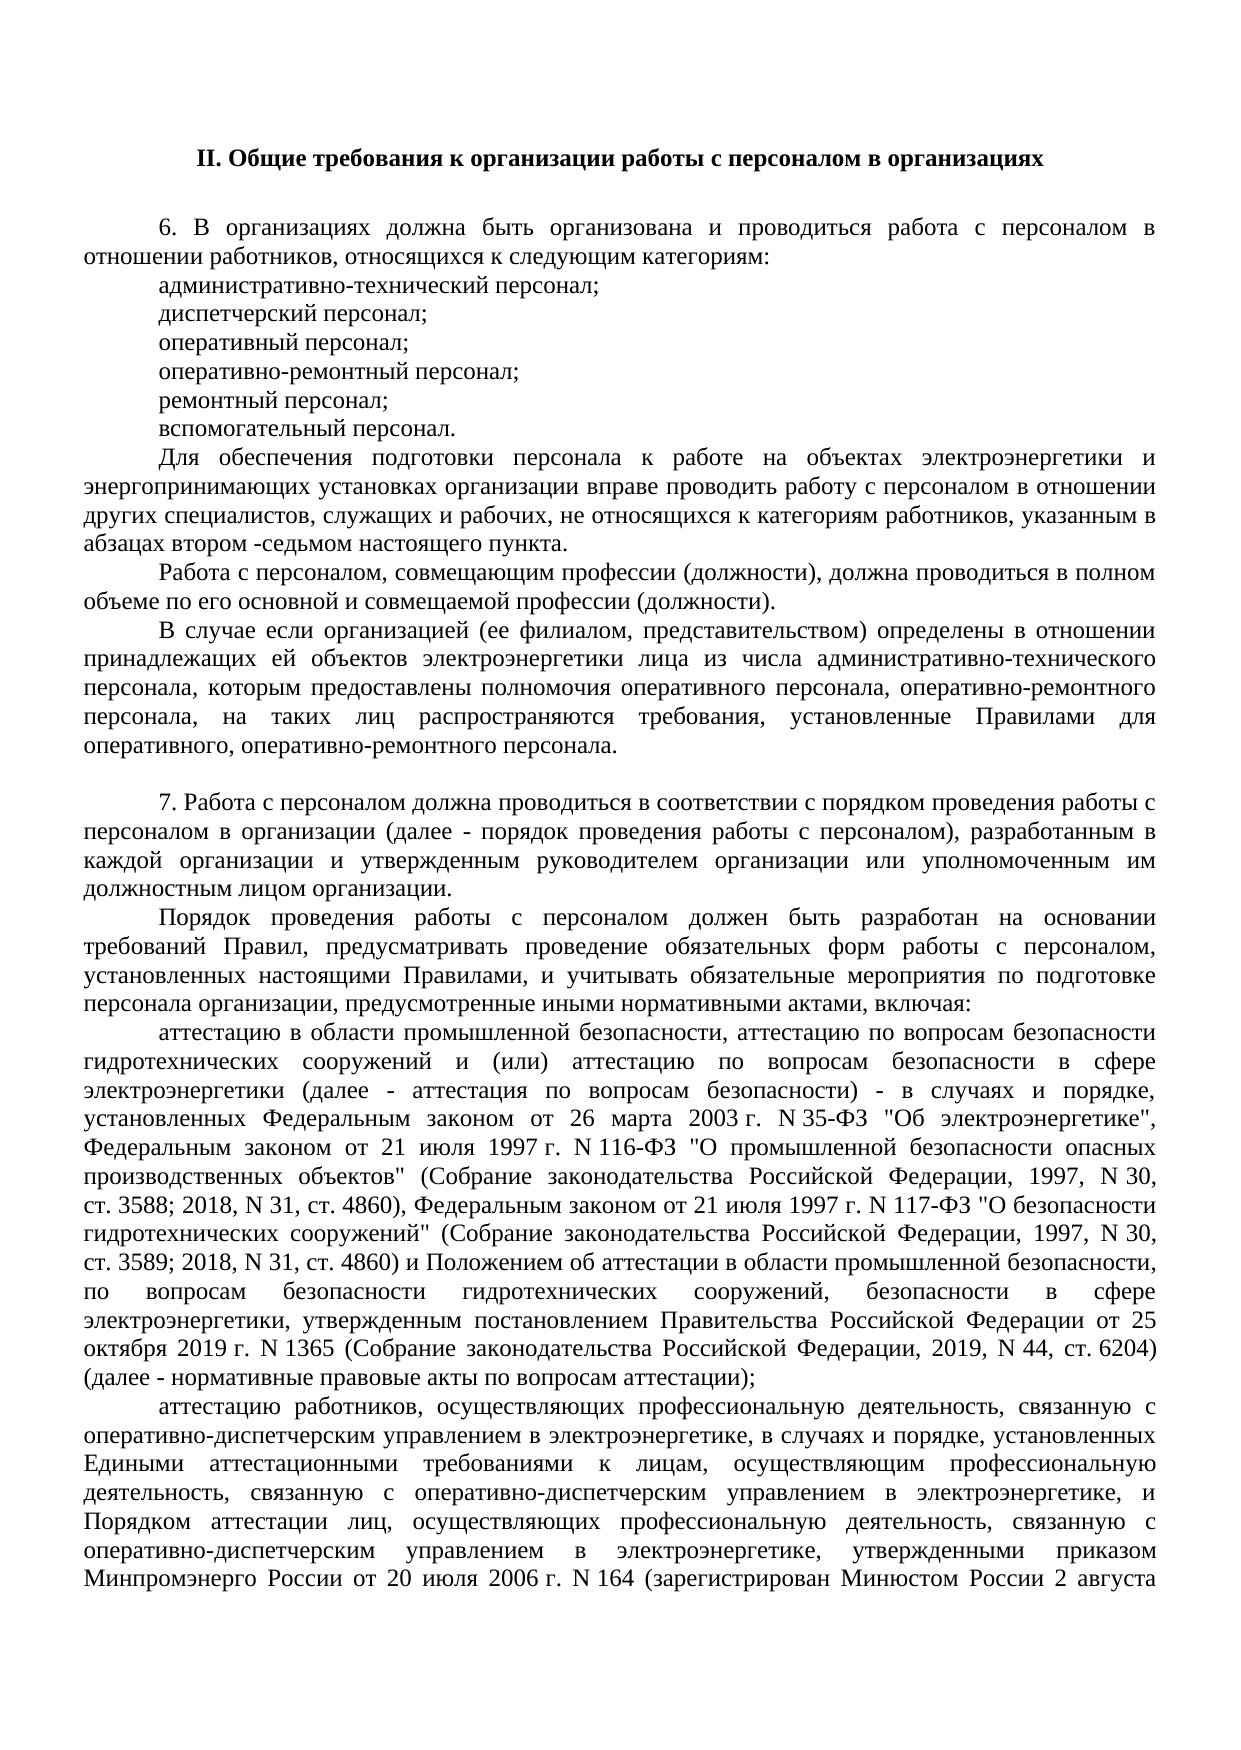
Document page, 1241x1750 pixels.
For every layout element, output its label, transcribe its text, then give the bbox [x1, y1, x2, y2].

text 7. Работа с персоналом должна проводиться в соответствии с порядком проведения работы с персоналом в организации (далее - порядок проведения работы с персоналом), разработанным в каждой организации и утвержденным руководителем организации или уполномоченным им должностным лицом организации. [83, 787, 1157, 902]
text Для обеспечения подготовки персонала к работе на объектах электроэнергетики и энергопринимающих установках организации вправе проводить работу с персоналом в отношении других специалистов, служащих и рабочих, не относящихся к категориям работников, указанным в абзацах втором -седьмом настоящего пункта. [83, 442, 1157, 557]
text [83, 1391, 1157, 1592]
text Порядок проведения работы с персоналом должен быть разработан на основании требований Правил, предусматривать проведение обязательных форм работы с персоналом, установленных настоящими Правилами, и учитывать обязательные мероприятия по подготовке персонала организации, предусмотренные иными нормативными актами, включая: [83, 902, 1157, 1017]
text оперативный персонал; [83, 327, 1157, 356]
subtitle II. Общие требования к организации работы с персоналом в организациях [83, 143, 1157, 172]
text аттестацию в области промышленной безопасности, аттестацию по вопросам безопасности гидротехнических сооружений и (или) аттестацию по вопросам безопасности в сфере электроэнергетики (далее - аттестация по вопросам безопасности) - в случаях и порядке, установленных Федеральным законом от 26 марта 2003 г. N 35-ФЗ "Об электроэнергетике", Федеральным законом от 21 июля 1997 г. N 116-ФЗ "О промышленной безопасности опасных производственных объектов" (Собрание законодательства Российской Федерации, 1997, N 30, ст. 3588; 2018, N 31, ст. 4860), Федеральным законом от 21 июля 1997 г. N 117-ФЗ "О безопасности гидротехнических сооружений" (Собрание законодательства Российской Федерации, 1997, N 30, ст. 3589; 2018, N 31, ст. 4860) и Положением об аттестации в области промышленной безопасности, по вопросам безопасности гидротехнических сооружений, безопасности в сфере электроэнергетики, утвержденным постановлением Правительства Российской Федерации от 25 октября 2019 г. N 1365 (Собрание законодательства Российской Федерации, 2019, N 44, ст. 6204) (далее - нормативные правовые акты по вопросам аттестации); [83, 1017, 1157, 1391]
text диспетчерский персонал; [83, 298, 1157, 327]
text оперативно-ремонтный персонал; [83, 356, 1157, 385]
text В случае если организацией (ее филиалом, представительством) определены в отношении принадлежащих ей объектов электроэнергетики лица из числа административно-технического персонала, которым предоставлены полномочия оперативного персонала, оперативно-ремонтного персонала, на таких лиц распространяются требования, установленные Правилами для оперативного, оперативно-ремонтного персонала. [83, 615, 1157, 758]
text вспомогательный персонал. [83, 413, 1157, 442]
text ремонтный персонал; [83, 385, 1157, 413]
text административно-технический персонал; [83, 270, 1157, 298]
text 6. В организациях должна быть организована и проводиться работа с персоналом в отношении работников, относящихся к следующим категориям: [83, 212, 1157, 270]
text Работа с персоналом, совмещающим профессии (должности), должна проводиться в полном объеме по его основной и совмещаемой профессии (должности). [83, 557, 1157, 615]
